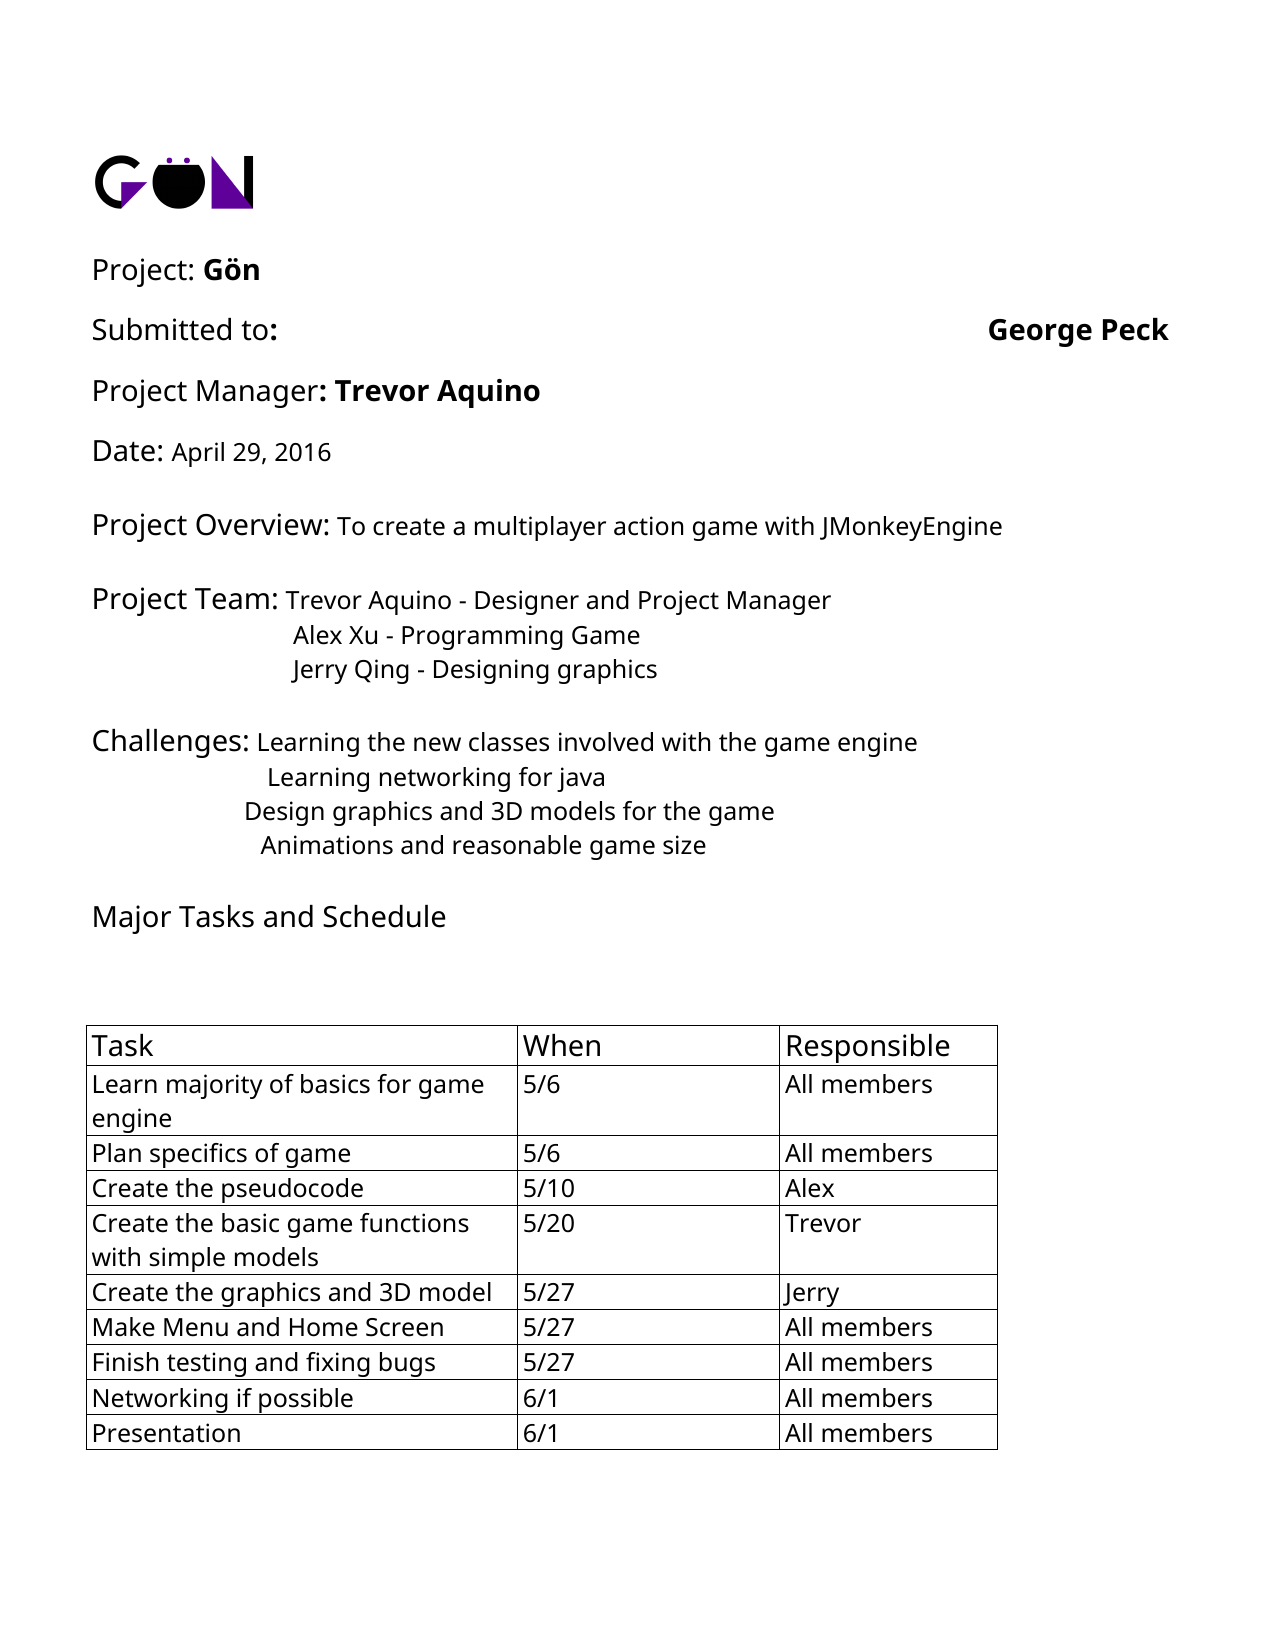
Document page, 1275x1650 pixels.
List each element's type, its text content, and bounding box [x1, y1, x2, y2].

table_cell All members [780, 1345, 997, 1379]
subtitle Project: Gön [91, 249, 1192, 289]
table_cell Trevor [780, 1206, 997, 1274]
table_cell Alex [780, 1171, 997, 1205]
table_cell Plan specifics of game [87, 1136, 517, 1169]
table_cell Jerry [780, 1275, 997, 1309]
subtitle Project Manager: Trevor Aquino [91, 370, 1192, 410]
table_cell All members [780, 1415, 997, 1449]
table_header Task [87, 1026, 517, 1065]
table_cell 5/20 [518, 1206, 779, 1274]
table_cell All members [780, 1380, 997, 1414]
text Jerry Qing - Designing graphics [91, 652, 1192, 686]
text Challenges: Learning the new classes involved with the game engine [91, 720, 1192, 760]
table_cell 5/10 [518, 1171, 779, 1205]
table_cell Create the graphics and 3D model [87, 1275, 517, 1309]
table_cell 6/1 [518, 1415, 779, 1449]
table_cell 5/6 [518, 1136, 779, 1169]
text Learning networking for java [91, 760, 1192, 794]
table_cell 5/27 [518, 1310, 779, 1344]
subtitle Major Tasks and Schedule [91, 896, 1192, 936]
picture [91, 150, 259, 215]
table_cell All members [780, 1310, 997, 1344]
table_cell All members [780, 1066, 997, 1134]
table_cell Create the basic game functions with simple models [87, 1206, 517, 1274]
subtitle Submitted to: George Peck [91, 309, 1192, 349]
table_cell Finish testing and fixing bugs [87, 1345, 517, 1379]
table_cell Presentation [87, 1415, 517, 1449]
table_cell All members [780, 1136, 997, 1169]
table_cell 5/6 [518, 1066, 779, 1134]
table_header Responsible [780, 1026, 997, 1065]
text Project Overview: To create a multiplayer action game with JMonkeyEngine [91, 504, 1192, 544]
table_cell 5/27 [518, 1275, 779, 1309]
text Design graphics and 3D models for the game [91, 794, 1192, 828]
text Alex Xu - Programming Game [91, 618, 1192, 652]
table_header When [518, 1026, 779, 1065]
table_cell 5/27 [518, 1345, 779, 1379]
table_cell Learn majority of basics for game engine [87, 1066, 517, 1134]
table_cell 6/1 [518, 1380, 779, 1414]
text Date: April 29, 2016 [91, 431, 1192, 470]
text Animations and reasonable game size [91, 828, 1192, 862]
table_cell Create the pseudocode [87, 1171, 517, 1205]
table_cell Make Menu and Home Screen [87, 1310, 517, 1344]
text Project Team: Trevor Aquino - Designer and Project Manager [91, 578, 1192, 618]
table_cell Networking if possible [87, 1380, 517, 1414]
